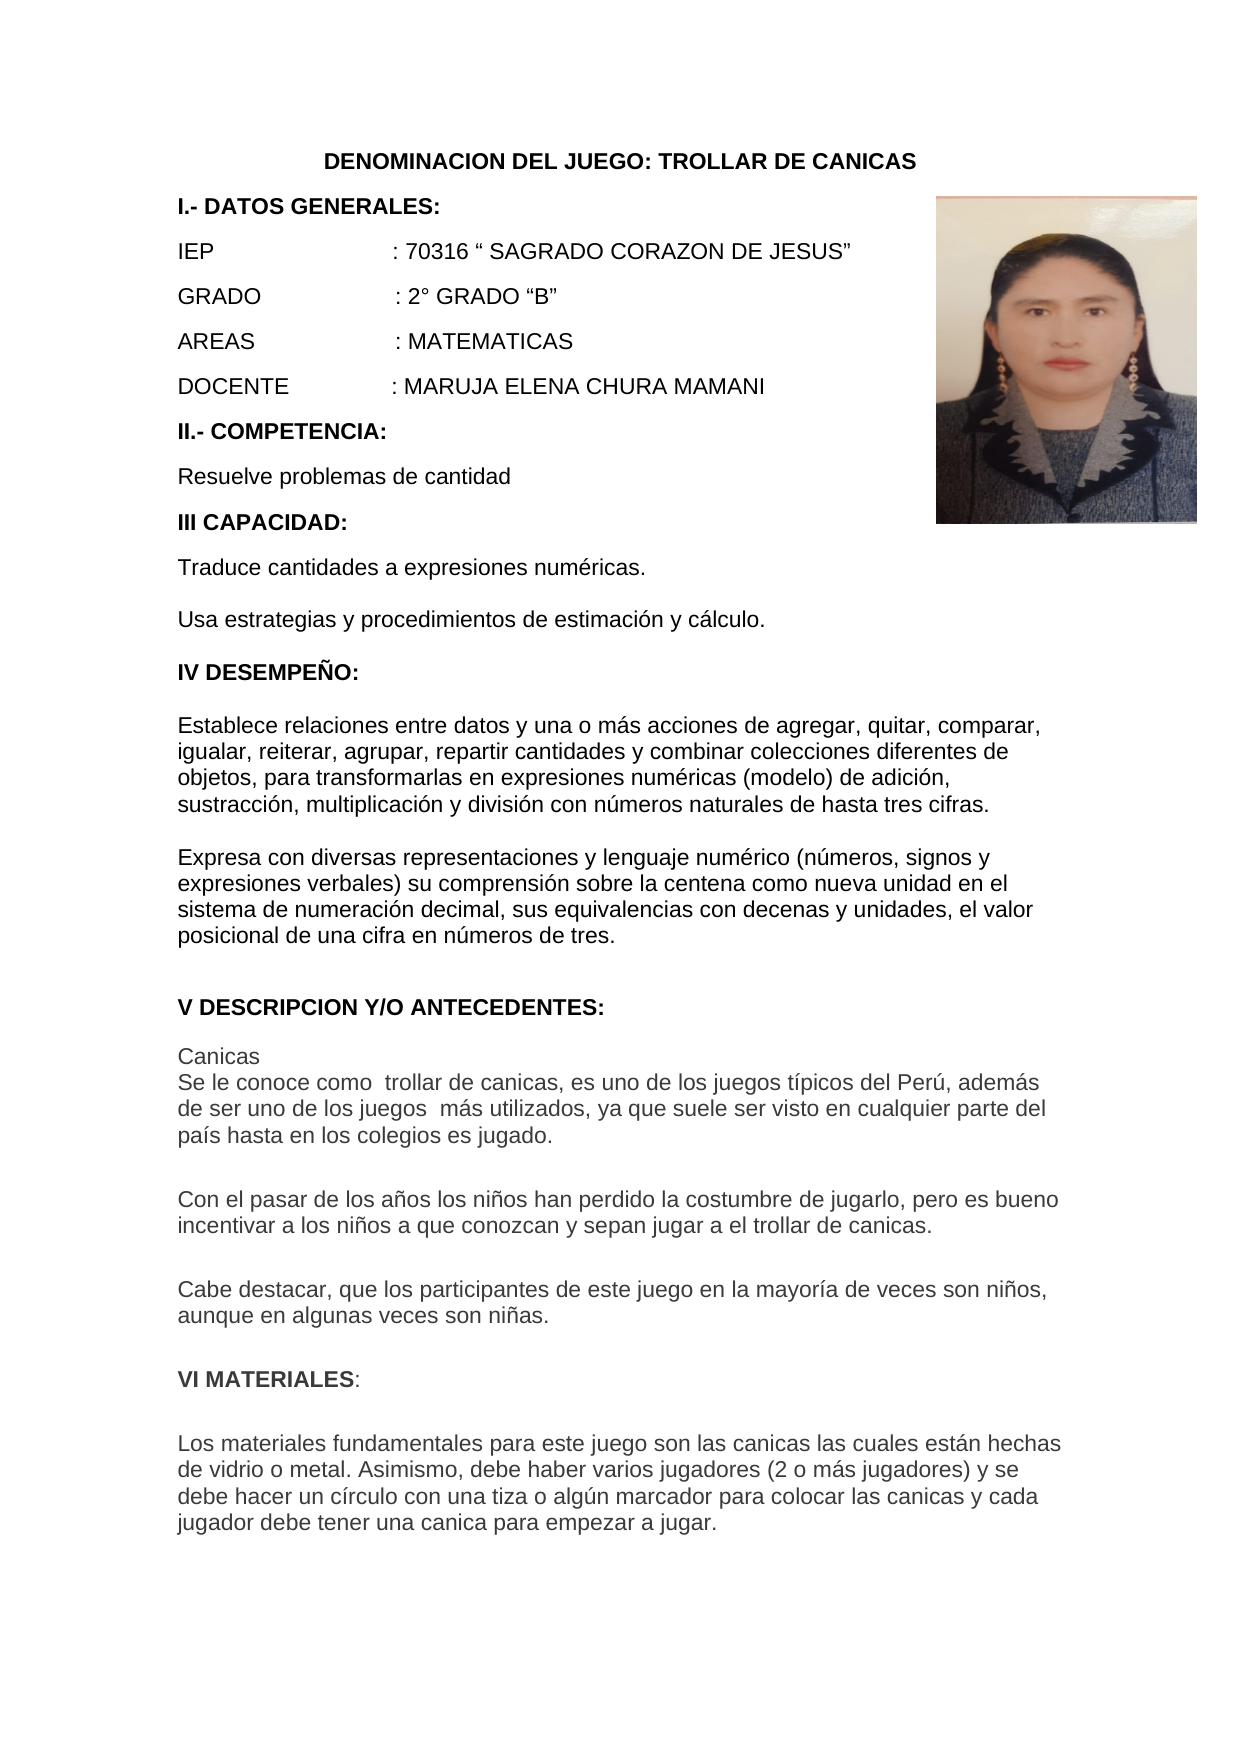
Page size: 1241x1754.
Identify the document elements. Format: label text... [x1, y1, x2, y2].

text Establece relaciones entre datos y una o más acciones de agregar, quitar, comparar, igualar, reiterar, agrupar, repartir cantidades y combinar colecciones diferentes de objetos, para transformarlas en expresiones numéricas (modelo) de adición, sustracción, multiplicación y división con números naturales de hasta tres cifras. [177, 712, 1063, 817]
text II.- COMPETENCIA: [177, 418, 1063, 444]
text GRADO : 2° GRADO “B” [177, 283, 1063, 309]
text I.- DATOS GENERALES: [177, 193, 1063, 219]
text IEP : 70316 “ SAGRADO CORAZON DE JESUS” [177, 238, 1063, 264]
text VI MATERIALES: [177, 1366, 1063, 1392]
text Resuelve problemas de cantidad [177, 463, 1063, 490]
text V DESCRIPCION Y/O ANTECEDENTES: [177, 994, 1063, 1020]
text Traduce cantidades a expresiones numéricas. [177, 553, 1063, 580]
text Los materiales fundamentales para este juego son las canicas las cuales están hechas de vidrio o metal. Asimismo, debe haber varios jugadores (2 o más jugadores) y se debe hacer un círculo con una tiza o algún marcador para colocar las canicas y cada jugador debe tener una canica para empezar a jugar. [717, 1430, 1063, 1535]
text DENOMINACION DEL JUEGO: TROLLAR DE CANICAS [177, 148, 1063, 174]
text Usa estrategias y procedimientos de estimación y cálculo. [177, 606, 1063, 633]
text III CAPACIDAD: [177, 508, 1063, 535]
text IV DESEMPEÑO: [177, 659, 1063, 685]
text Con el pasar de los años los niños han perdido la costumbre de jugarlo, pero es bueno incentivar a los niños a que conozcan y sepan jugar a el trollar de canicas. [177, 1186, 1063, 1238]
text DOCENTE : MARUJA ELENA CHURA MAMANI [177, 373, 1063, 399]
text Se le conoce como trollar de canicas, es uno de los juegos típicos del Perú, además de ser uno de los juegos más utilizados, ya que suele ser visto en cualquier parte del país hasta en los colegios es jugado. [177, 1069, 1063, 1148]
picture [936, 196, 1197, 524]
text AREAS : MATEMATICAS [177, 328, 1063, 354]
text Canicas [177, 1039, 1063, 1069]
text Expresa con diversas representaciones y lenguaje numérico (números, signos y expresiones verbales) su comprensión sobre la centena como nueva unidad en el sistema de numeración decimal, sus equivalencias con decenas y unidades, el valor posicional de una cifra en números de tres. [177, 843, 1063, 949]
text Cabe destacar, que los participantes de este juego en la mayoría de veces son niños, aunque en algunas veces son niñas. [177, 1276, 1063, 1328]
